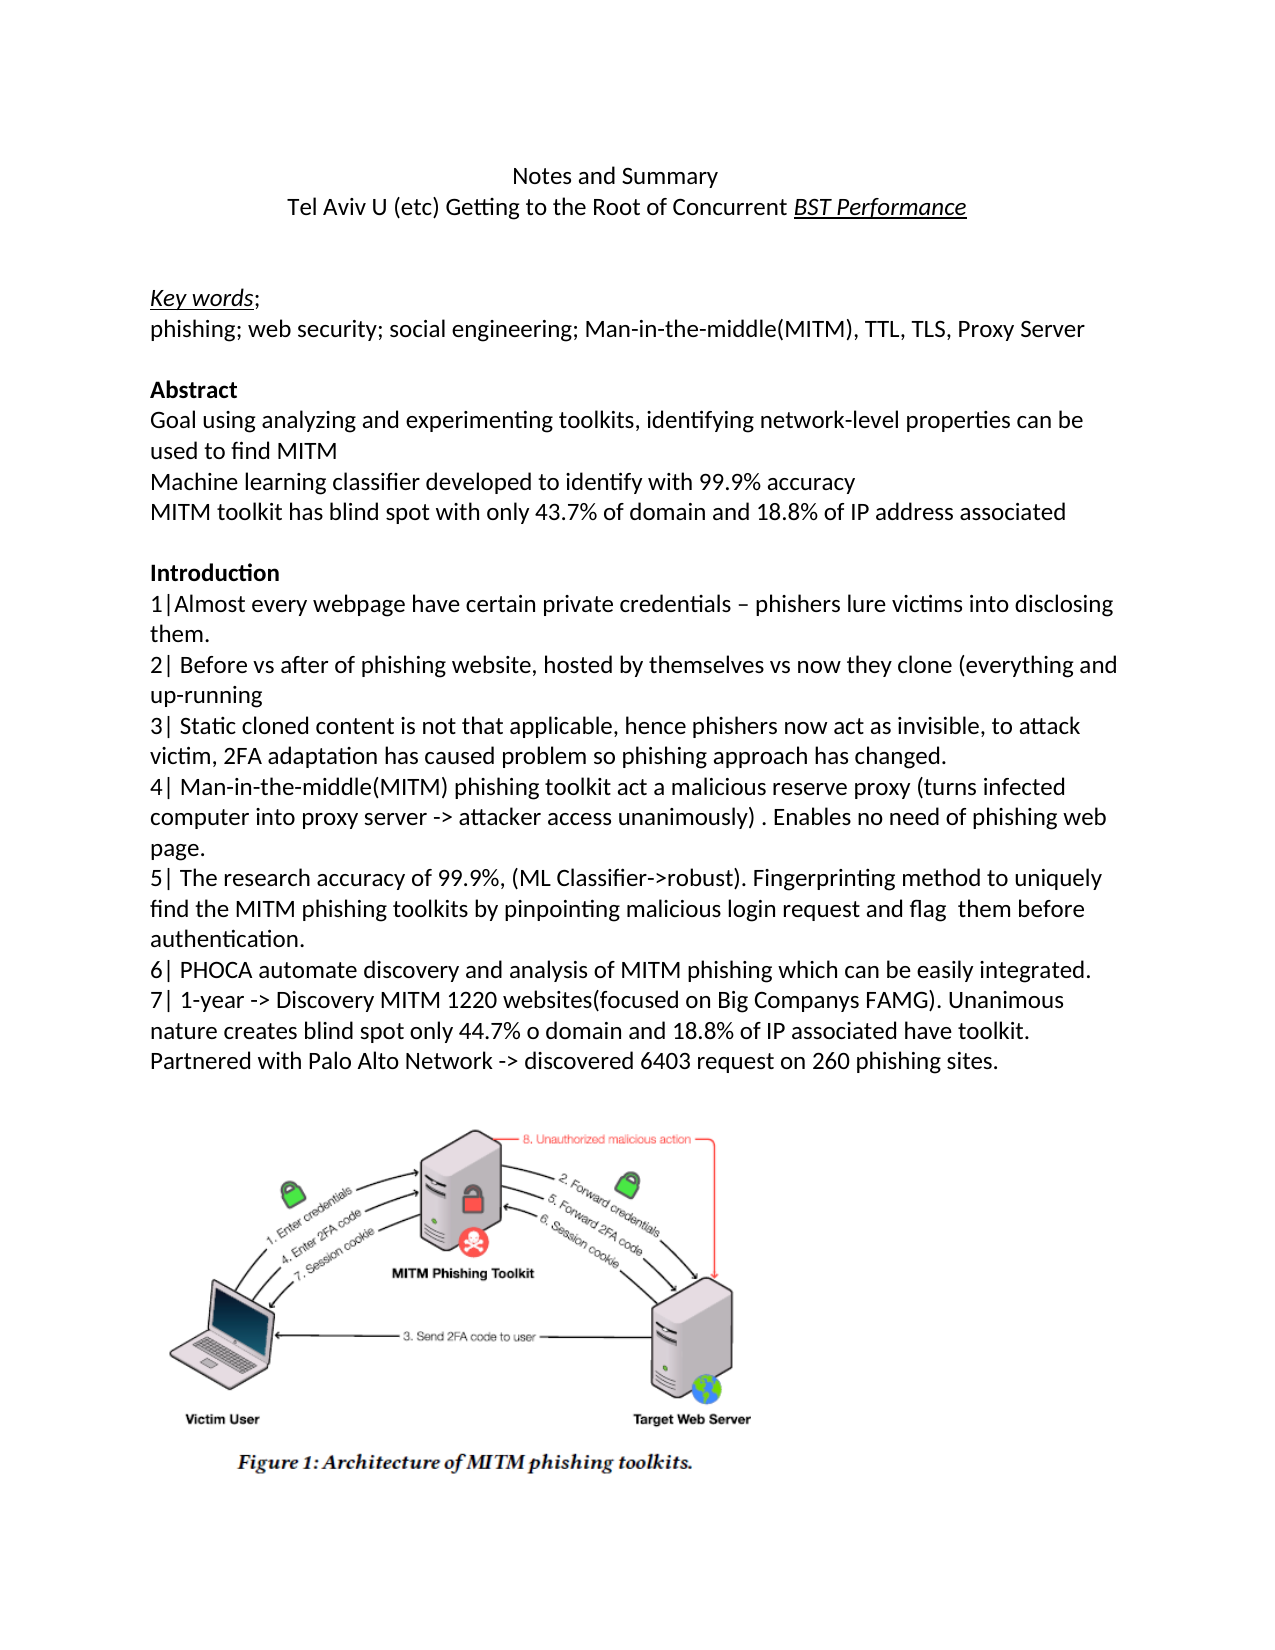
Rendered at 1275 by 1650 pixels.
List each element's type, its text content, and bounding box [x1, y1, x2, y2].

text 7| 1-year -> Discovery MITM 1220 websites(focused on Big Companys FAMG). Unanimous nature creates blind spot only 44.7% o domain and 18.8% of IP associated have toolkit. Partnered with Palo Alto Network -> discovered 6403 request on 260 phishing sites. [150, 984, 1125, 1076]
text phishing; web security; social engineering; Man-in-the-middle(MITM), TTL, TLS, Proxy Server [150, 313, 1125, 343]
text Introduction [150, 557, 1125, 588]
text Key words; [150, 282, 1125, 313]
text MITM toolkit has blind spot with only 43.7% of domain and 18.8% of IP address associated [150, 496, 1125, 527]
text 2| Before vs after of phishing website, hosted by themselves vs now they clone (everything and up-running [150, 649, 1125, 710]
text 4| Man-in-the-middle(MITM) phishing toolkit act a malicious reserve proxy (turns infected computer into proxy server -> attacker access unanimously) . Enables no need of phishing web page. [150, 771, 1125, 862]
text Goal using analyzing and experimenting toolkits, identifying network-level properties can be used to find MITM [150, 404, 1125, 466]
text 1|Almost every webpage have certain private credentials – phishers lure victims into disclosing them. [150, 588, 1125, 649]
text Abstract [150, 374, 1125, 404]
text Tel Aviv U (etc) Getting to the Root of Concurrent BST Performance [150, 191, 1125, 221]
text 3| Static cloned content is not that applicable, hence phishers now act as invisible, to attack victim, 2FA adaptation has caused problem so phishing approach has changed. [150, 710, 1125, 771]
text Notes and Summary [150, 160, 1125, 191]
text 5| The research accuracy of 99.9%, (ML Classifier->robust). Fingerprinting method to uniquely find the MITM phishing toolkits by pinpointing malicious login request and flag them before authentication. [150, 862, 1125, 954]
text Machine learning classifier developed to identify with 99.9% accuracy [150, 466, 1125, 496]
picture [150, 1110, 773, 1484]
text 6| PHOCA automate discovery and analysis of MITM phishing which can be easily integrated. [150, 954, 1125, 984]
